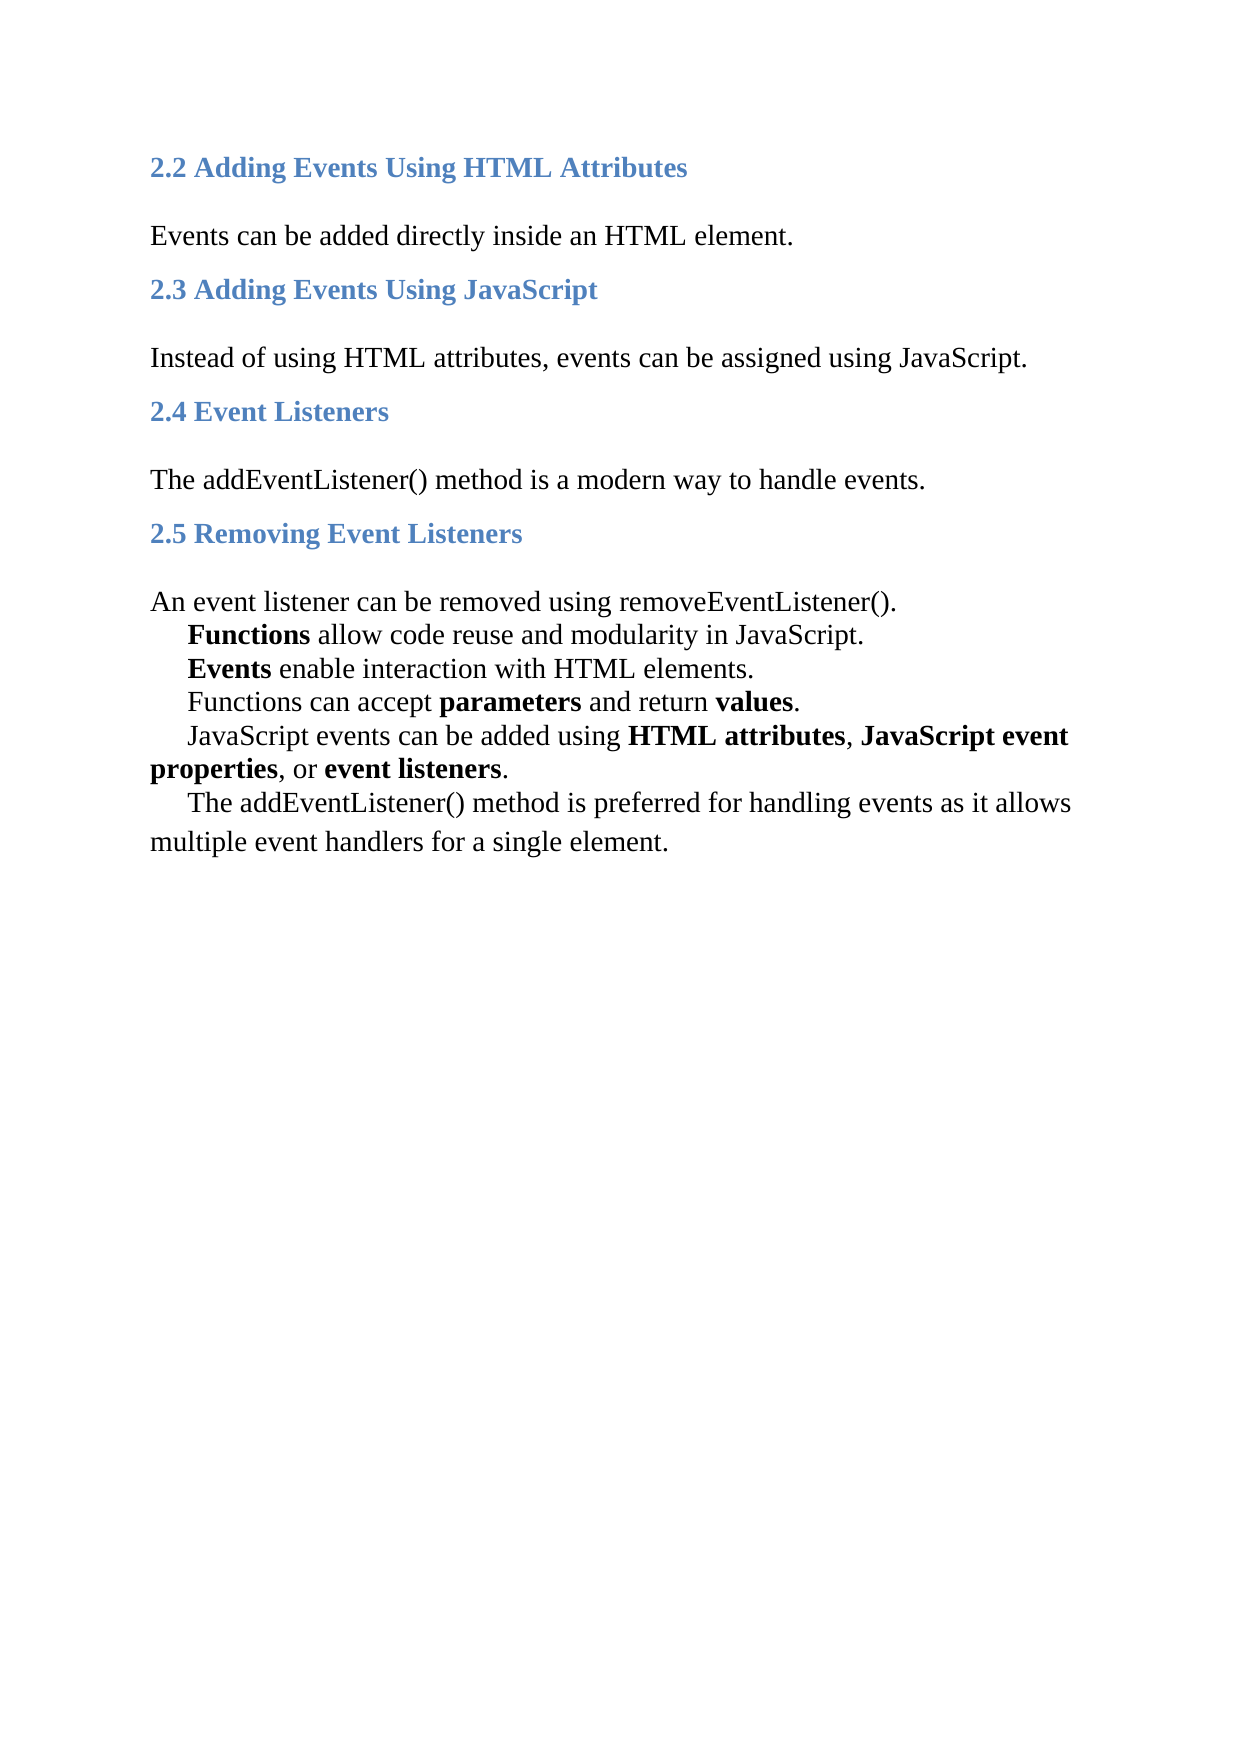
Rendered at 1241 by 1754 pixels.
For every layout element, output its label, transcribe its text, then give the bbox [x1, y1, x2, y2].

subtitle 2.2 Adding Events Using HTML Attributes [150, 150, 1090, 183]
text Instead of using HTML attributes, events can be assigned using JavaScript. [150, 340, 1090, 373]
text  The addEventListener() method is preferred for handling events as it allows multiple event handlers for a single element. [150, 785, 1090, 857]
text An event listener can be removed using removeEventListener(). [150, 584, 1090, 617]
subtitle 2.5 Removing Event Listeners [150, 516, 1090, 550]
subtitle 2.4 Event Listeners [150, 394, 1090, 428]
subtitle 2.3 Adding Events Using JavaScript [150, 272, 1090, 306]
text  Events enable interaction with HTML elements. [150, 651, 1090, 684]
text  Functions can accept parameters and return values. [150, 684, 1090, 718]
text  JavaScript events can be added using HTML attributes, JavaScript event properties, or event listeners. [150, 718, 1090, 785]
text Events can be added directly inside an HTML element. [150, 218, 1090, 251]
text  Functions allow code reuse and modularity in JavaScript. [150, 617, 1090, 651]
text The addEventListener() method is a modern way to handle events. [150, 462, 1090, 495]
